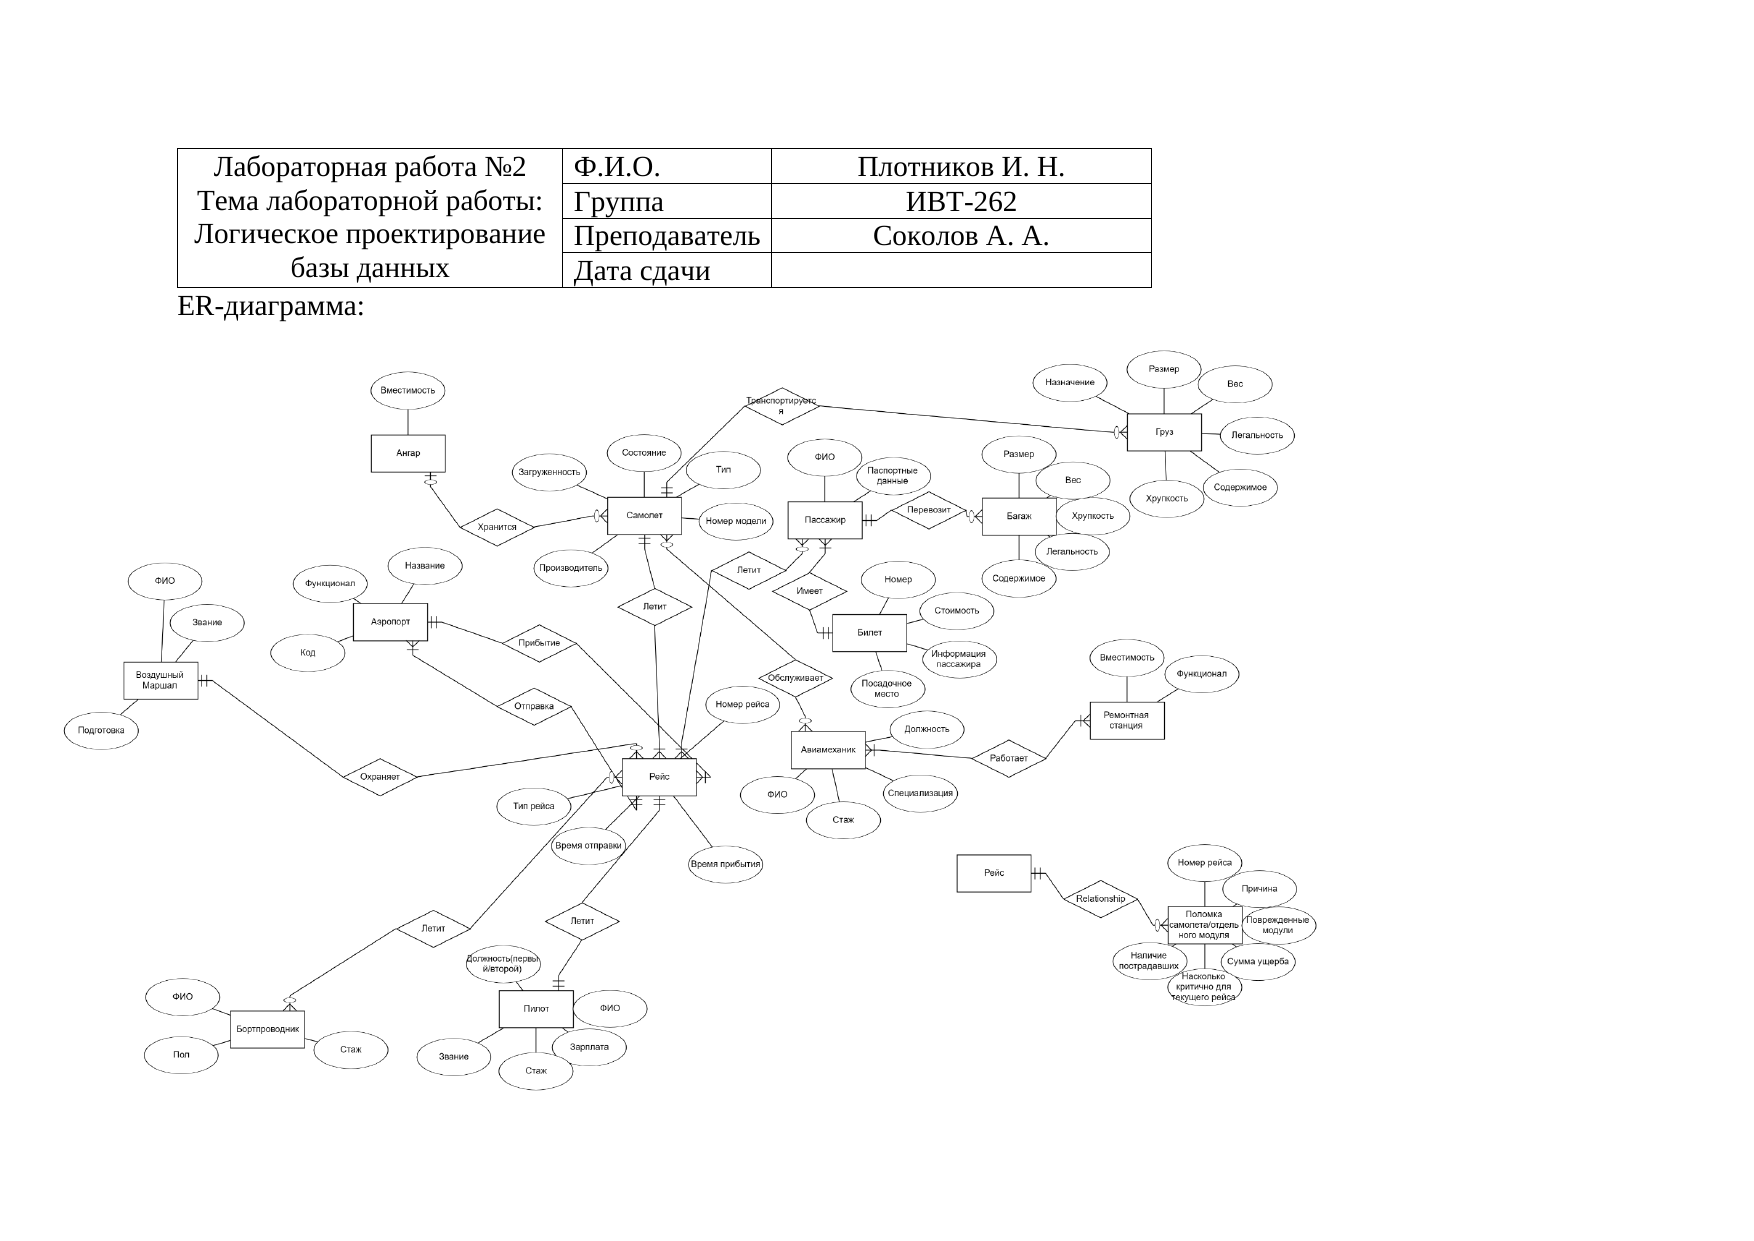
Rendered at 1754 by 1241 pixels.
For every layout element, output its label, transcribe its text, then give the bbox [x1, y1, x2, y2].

table_cell Группа [563, 184, 771, 217]
table_cell Соколов А. А. [772, 219, 1151, 252]
table_header Лабораторная работа №2 Тема лабораторной работы: Логическое проектирование базы данных [178, 149, 562, 287]
table_cell ИВТ-262 [772, 184, 1151, 217]
table_cell Преподаватель [563, 219, 771, 252]
picture [59, 347, 1321, 1095]
table_header Плотников И. Н. [772, 149, 1151, 183]
text ER-диаграмма: [177, 288, 1665, 321]
table_cell Дата сдачи [563, 253, 771, 287]
table_header Ф.И.О. [563, 149, 771, 183]
table_cell [772, 253, 1151, 287]
